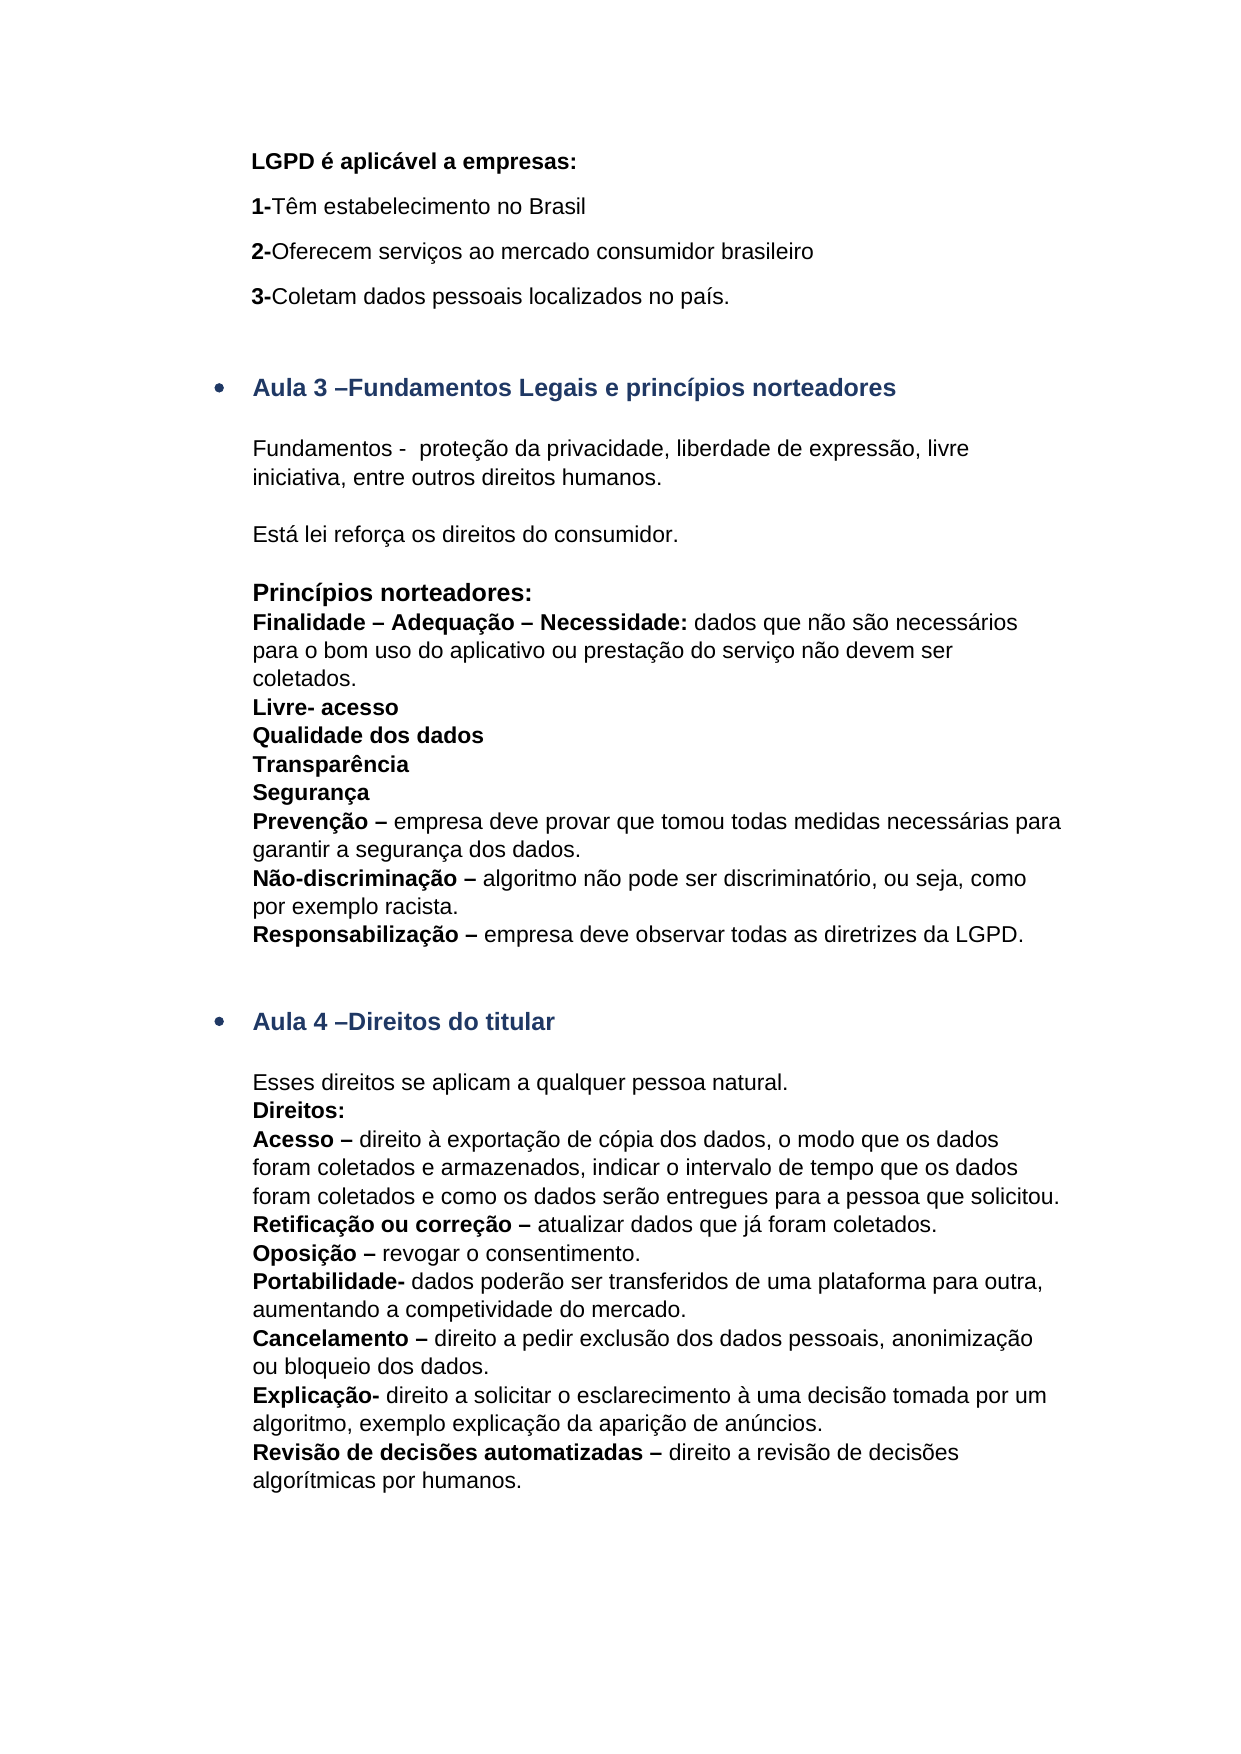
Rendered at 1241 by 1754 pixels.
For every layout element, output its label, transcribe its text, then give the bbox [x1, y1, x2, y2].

list Livre- acesso [252, 694, 1063, 720]
list Explicação- direito a solicitar o esclarecimento à uma decisão tomada por um algoritmo, exemplo explicação da aparição de anúncios. [252, 1382, 1063, 1436]
list Revisão de decisões automatizadas – direito a revisão de decisões algorítmicas por humanos. [252, 1438, 1063, 1493]
list Direitos: [252, 1097, 1063, 1124]
list Princípios norteadores: [252, 577, 1063, 606]
text 1-Têm estabelecimento no Brasil [177, 193, 1063, 219]
list Fundamentos - proteção da privacidade, liberdade de expressão, livre iniciativa, entre outros direitos humanos. [252, 435, 1063, 490]
list Está lei reforça os direitos do consumidor. [252, 521, 1063, 547]
list Segurança [252, 779, 1063, 806]
list Aula 3 –Fundamentos Legais e princípios norteadores [215, 373, 1063, 402]
list Oposição – revogar o consentimento. [252, 1239, 1063, 1266]
text 2-Oferecem serviços ao mercado consumidor brasileiro [177, 238, 1063, 264]
list Portabilidade- dados poderão ser transferidos de uma plataforma para outra, aumentando a competividade do mercado. [252, 1268, 1063, 1323]
list Aula 4 –Direitos do titular [215, 1007, 1063, 1036]
list Não-discriminação – algoritmo não pode ser discriminatório, ou seja, como por exemplo racista. [252, 864, 1063, 919]
text LGPD é aplicável a empresas: [177, 148, 1063, 174]
list Qualidade dos dados [252, 722, 1063, 749]
text 3-Coletam dados pessoais localizados no país. [177, 283, 1063, 309]
list Cancelamento – direito a pedir exclusão dos dados pessoais, anonimização ou bloqueio dos dados. [252, 1325, 1063, 1379]
list Esses direitos se aplicam a qualquer pessoa natural. [252, 1069, 1063, 1095]
list Retificação ou correção – atualizar dados que já foram coletados. [252, 1211, 1063, 1237]
list Finalidade – Adequação – Necessidade: dados que não são necessários para o bom uso do aplicativo ou prestação do serviço não devem ser coletados. [252, 608, 1063, 692]
list Prevenção – empresa deve provar que tomou todas medidas necessárias para garantir a segurança dos dados. [252, 808, 1063, 862]
list Transparência [252, 751, 1063, 777]
list Acesso – direito à exportação de cópia dos dados, o modo que os dados foram coletados e armazenados, indicar o intervalo de tempo que os dados foram coletados e como os dados serão entregues para a pessoa que solicitou. [252, 1126, 1063, 1209]
list Responsabilização – empresa deve observar todas as diretrizes da LGPD. [252, 921, 1063, 948]
